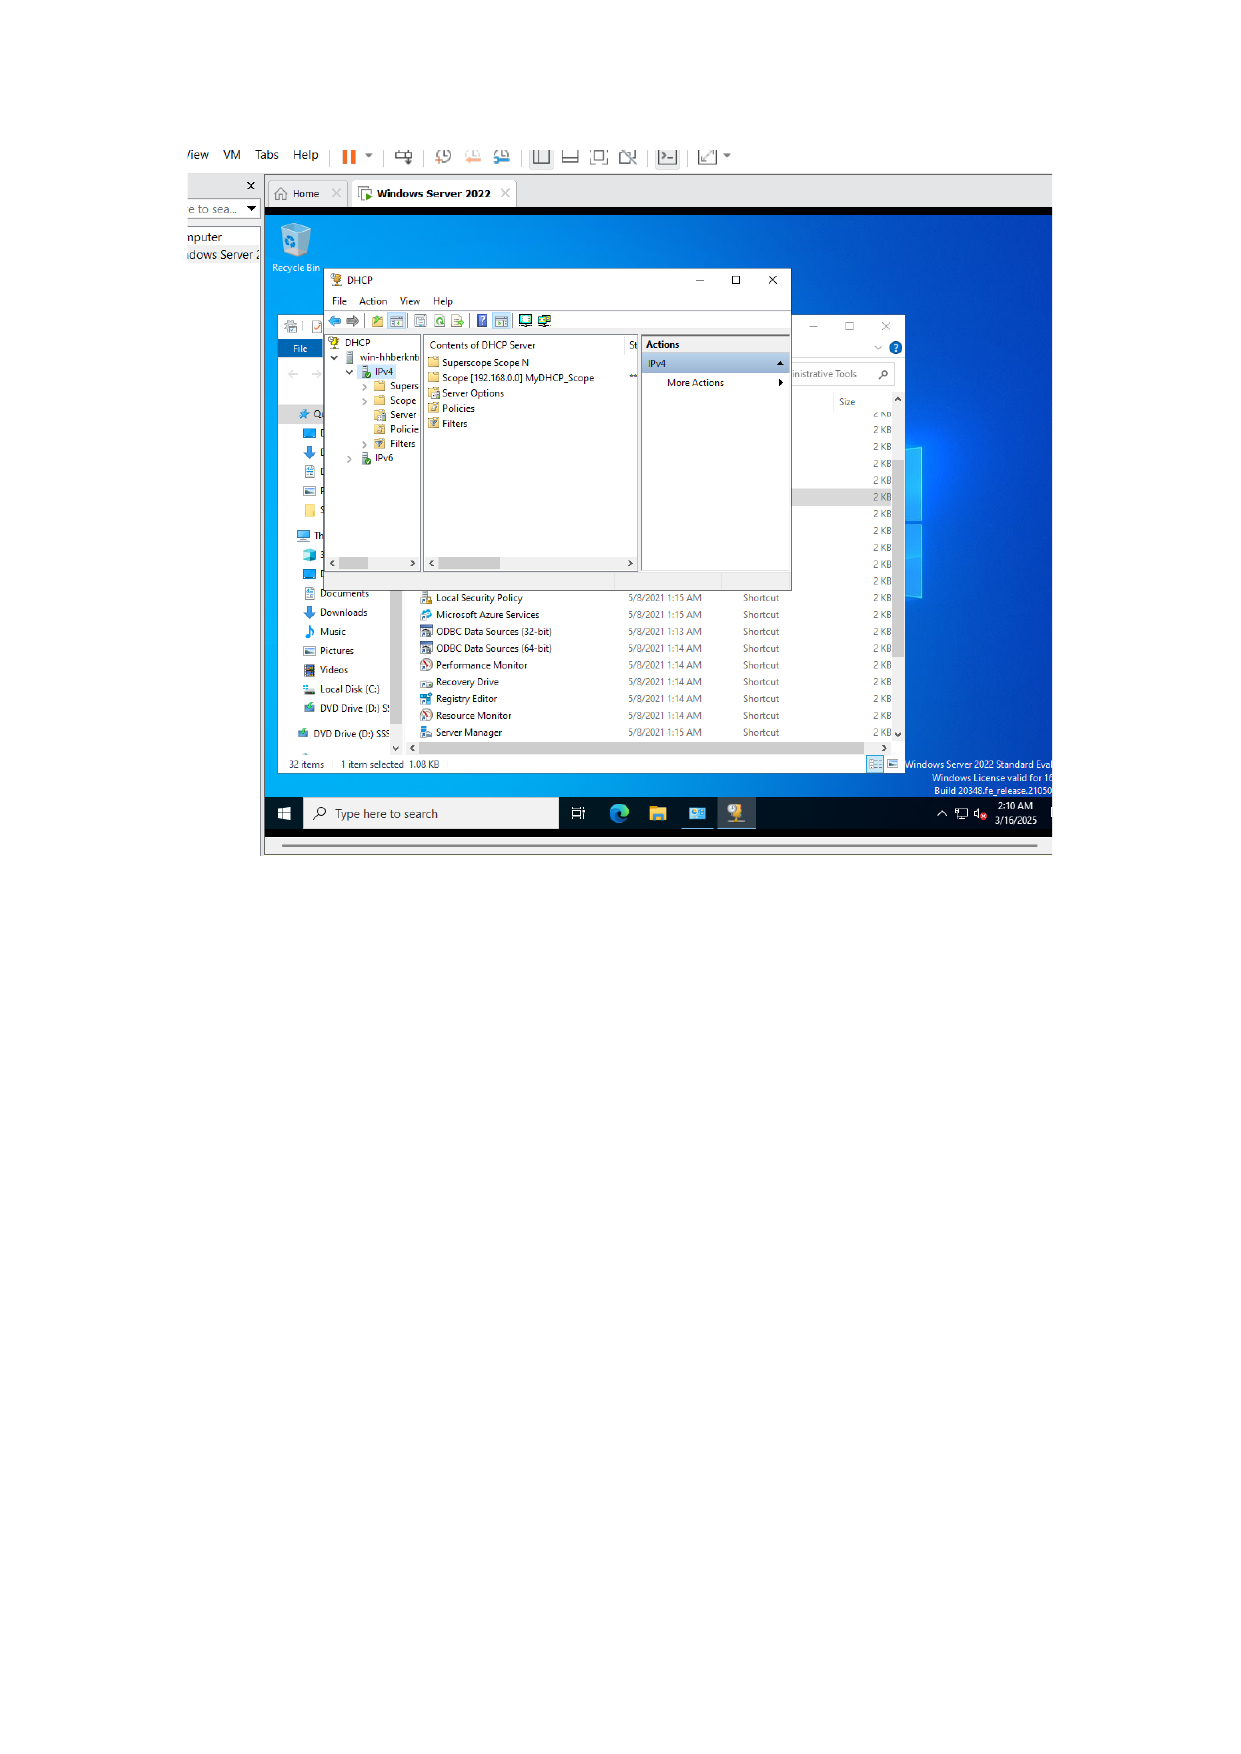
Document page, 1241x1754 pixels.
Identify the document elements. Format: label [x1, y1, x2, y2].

picture [187, 150, 1053, 856]
